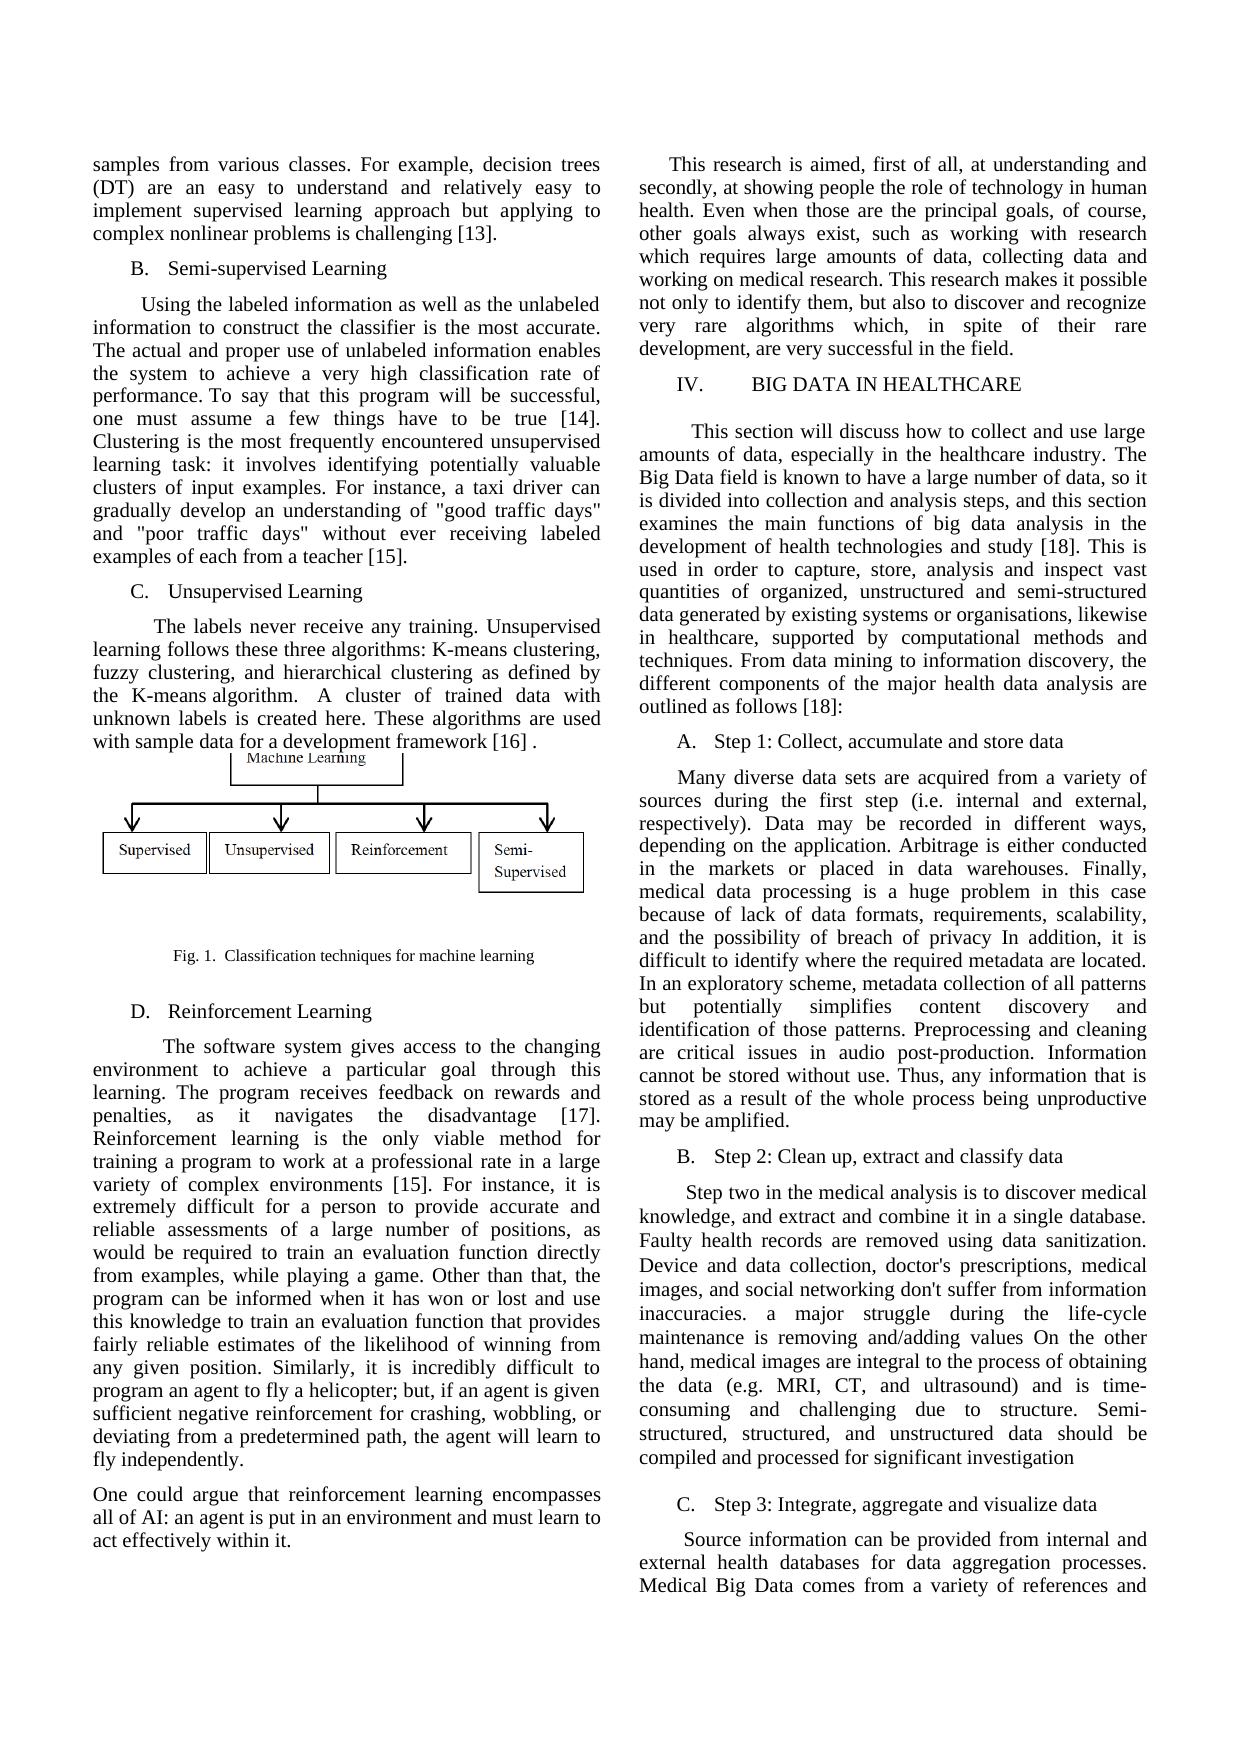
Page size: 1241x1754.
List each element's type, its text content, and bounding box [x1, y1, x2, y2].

text This section will discuss how to collect and use large amounts of data, especially in the healthcare industry. The Big Data field is known to have a large number of data, so it is divided into collection and analysis steps, and this section examines the main functions of big data analysis in the development of health technologies and study [18]. This is used in order to capture, store, analysis and inspect vast quantities of organized, unstructured and semi-structured data generated by existing systems or organisations, likewise in healthcare, supported by computational methods and techniques. From data mining to information discovery, the different components of the major health data analysis are outlined as follows [18]: [639, 420, 1147, 718]
list Step 1: Collect, accumulate and store data [676, 731, 1147, 753]
list Step 2: Clean up, extract and classify data [676, 1145, 1147, 1168]
picture [92, 753, 600, 900]
text This research is aimed, first of all, at understanding and secondly, at showing people the role of technology in human health. Even when those are the principal goals, of course, other goals always exist, such as working with research which requires large amounts of data, collecting data and working on medical research. This research makes it possible not only to identify them, but also to discover and recognize very rare algorithms which, in spite of their rare development, are very successful in the field. [639, 153, 1147, 360]
list Semi-supervised Learning [130, 258, 601, 280]
text One could argue that reinforcement learning encompasses all of AI: an agent is put in an environment and must learn to act effectively within it. [93, 1483, 601, 1552]
text Fig. 1. Classification techniques for machine learning [93, 945, 601, 964]
list Step 3: Integrate, aggregate and visualize data [676, 1493, 1147, 1516]
text Step two in the medical analysis is to discover medical knowledge, and extract and combine it in a single database. Faulty health records are removed using data sanitization. Device and data collection, doctor's prescriptions, medical images, and social networking don't suffer from information inaccuracies. a major struggle during the life-cycle maintenance is removing and/adding values On the other hand, medical images are integral to the process of obtaining the data (e.g. MRI, CT, and ultrasound) and is time-consuming and challenging due to structure. Semi-structured, structured, and unstructured data should be compiled and processed for significant investigation [639, 1180, 1147, 1469]
list Unsupervised Learning [130, 580, 601, 603]
text Many diverse data sets are acquired from a variety of sources during the first step (i.e. internal and external, respectively). Data may be recorded in different ways, depending on the application. Arbitrage is either conducted in the markets or placed in data warehouses. Finally, medical data processing is a huge problem in this case because of lack of data formats, requirements, scalability, and the possibility of breach of privacy In addition, it is difficult to identify where the required metadata are located. In an exploratory scheme, metadata collection of all patterns but potentially simplifies content discovery and identification of those patterns. Preprocessing and cleaning are critical issues in audio post-production. Information cannot be stored without use. Thus, any information that is stored as a result of the whole process being unproductive may be amplified. [639, 766, 1147, 1132]
text The labels never receive any training. Unsupervised learning follows these three algorithms: K-means clustering, fuzzy clustering, and hierarchical clustering as defined by the K-means algorithm. A cluster of trained data with unknown labels is created here. These algorithms are used with sample data for a development framework [16] . [93, 616, 601, 753]
text Using the labeled information as well as the unlabeled information to construct the classifier is the most accurate. The actual and proper use of unlabeled information enables the system to achieve a very high classification rate of performance. To say that this program will be successful, one must assume a few things have to be true [14]. Clustering is the most frequently encountered unsupervised learning task: it involves identifying potentially valuable clusters of input examples. For instance, a taxi driver can gradually develop an understanding of "good traffic days" and "poor traffic days" without ever receiving labeled examples of each from a teacher [15]. [93, 293, 601, 568]
text The software system gives access to the changing environment to achieve a particular goal through this learning. The program receives feedback on rewards and penalties, as it navigates the disadvantage [17]. Reinforcement learning is the only viable method for training a program to work at a professional rate in a large variety of complex environments [15]. For instance, it is extremely difficult for a person to provide accurate and reliable assessments of a large number of positions, as would be required to train an evaluation function directly from examples, while playing a game. Other than that, the program can be informed when it has won or lost and use this knowledge to train an evaluation function that provides fairly reliable estimates of the likelihood of winning from any given position. Similarly, it is incredibly difficult to program an agent to fly a helicopter; but, if an agent is given sufficient negative reinforcement for crashing, wobbling, or deviating from a predetermined path, the agent will learn to fly independently. [93, 1035, 601, 1471]
list BIG DATA IN HEALTHCARE [676, 372, 1147, 396]
list Reinforcement Learning [130, 1000, 601, 1023]
